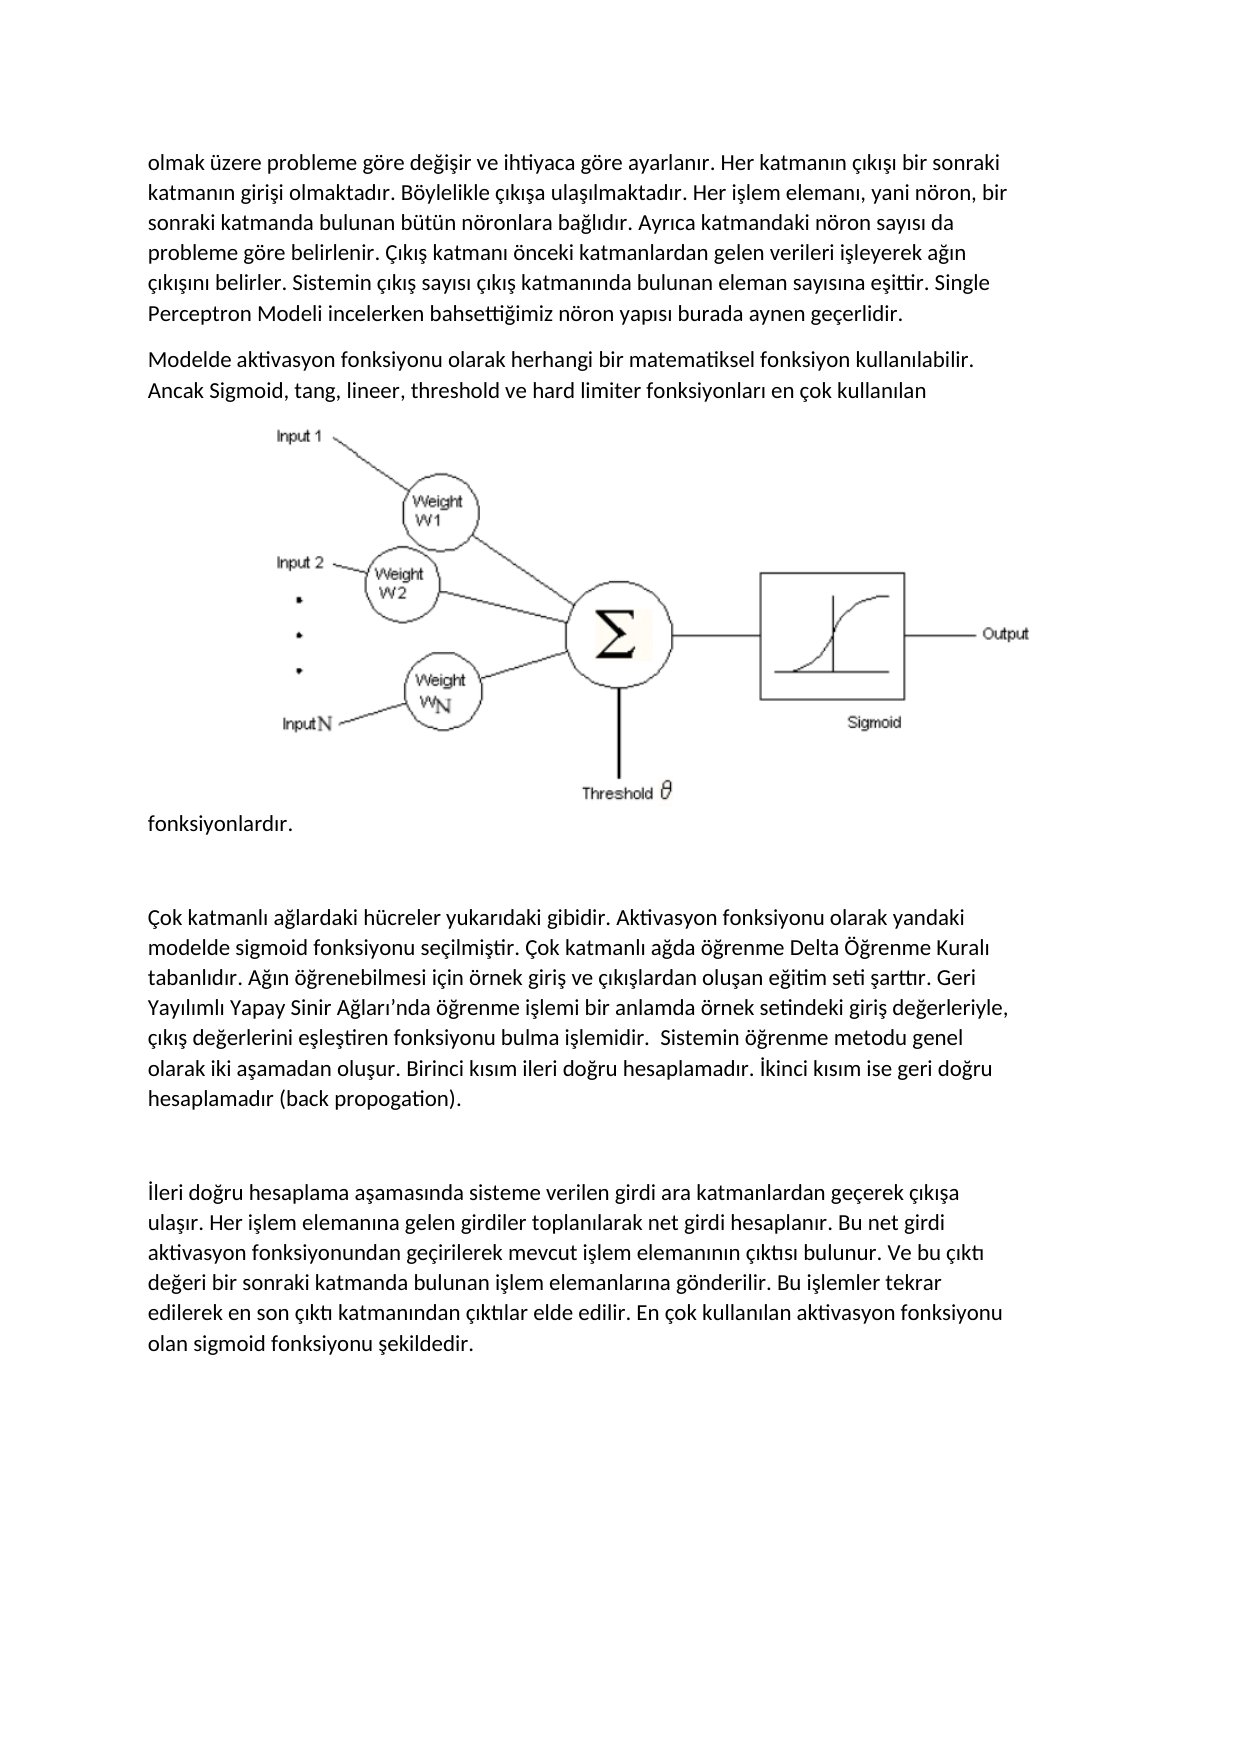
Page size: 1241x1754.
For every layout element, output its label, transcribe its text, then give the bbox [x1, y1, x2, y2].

text Çok katmanlı ağlardaki hücreler yukarıdaki gibidir. Aktivasyon fonksiyonu olarak yandaki modelde sigmoid fonksiyonu seçilmiştir. Çok katmanlı ağda öğrenme Delta Öğrenme Kuralı tabanlıdır. Ağın öğrenebilmesi için örnek giriş ve çıkışlardan oluşan eğitim seti şarttır. Geri Yayılımlı Yapay Sinir Ağları’nda öğrenme işlemi bir anlamda örnek setindeki giriş değerleriyle, çıkış değerlerini eşleştiren fonksiyonu bulma işlemidir. Sistemin öğrenme metodu genel olarak iki aşamadan oluşur. Birinci kısım ileri doğru hesaplamadır. İkinci kısım ise geri doğru hesaplamadır (back propogation). [148, 903, 1018, 1112]
picture [260, 422, 1034, 809]
text İleri doğru hesaplama aşamasında sisteme verilen girdi ara katmanlardan geçerek çıkışa ulaşır. Her işlem elemanına gelen girdiler toplanılarak net girdi hesaplanır. Bu net girdi aktivasyon fonksiyonundan geçirilerek mevcut işlem elemanının çıktısı bulunur. Ve bu çıktı değeri bir sonraki katmanda bulunan işlem elemanlarına gönderilir. Bu işlemler tekrar edilerek en son çıktı katmanından çıktılar elde edilir. En çok kullanılan aktivasyon fonksiyonu olan sigmoid fonksiyonu şekildedir. [148, 1178, 1018, 1357]
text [148, 148, 1018, 327]
